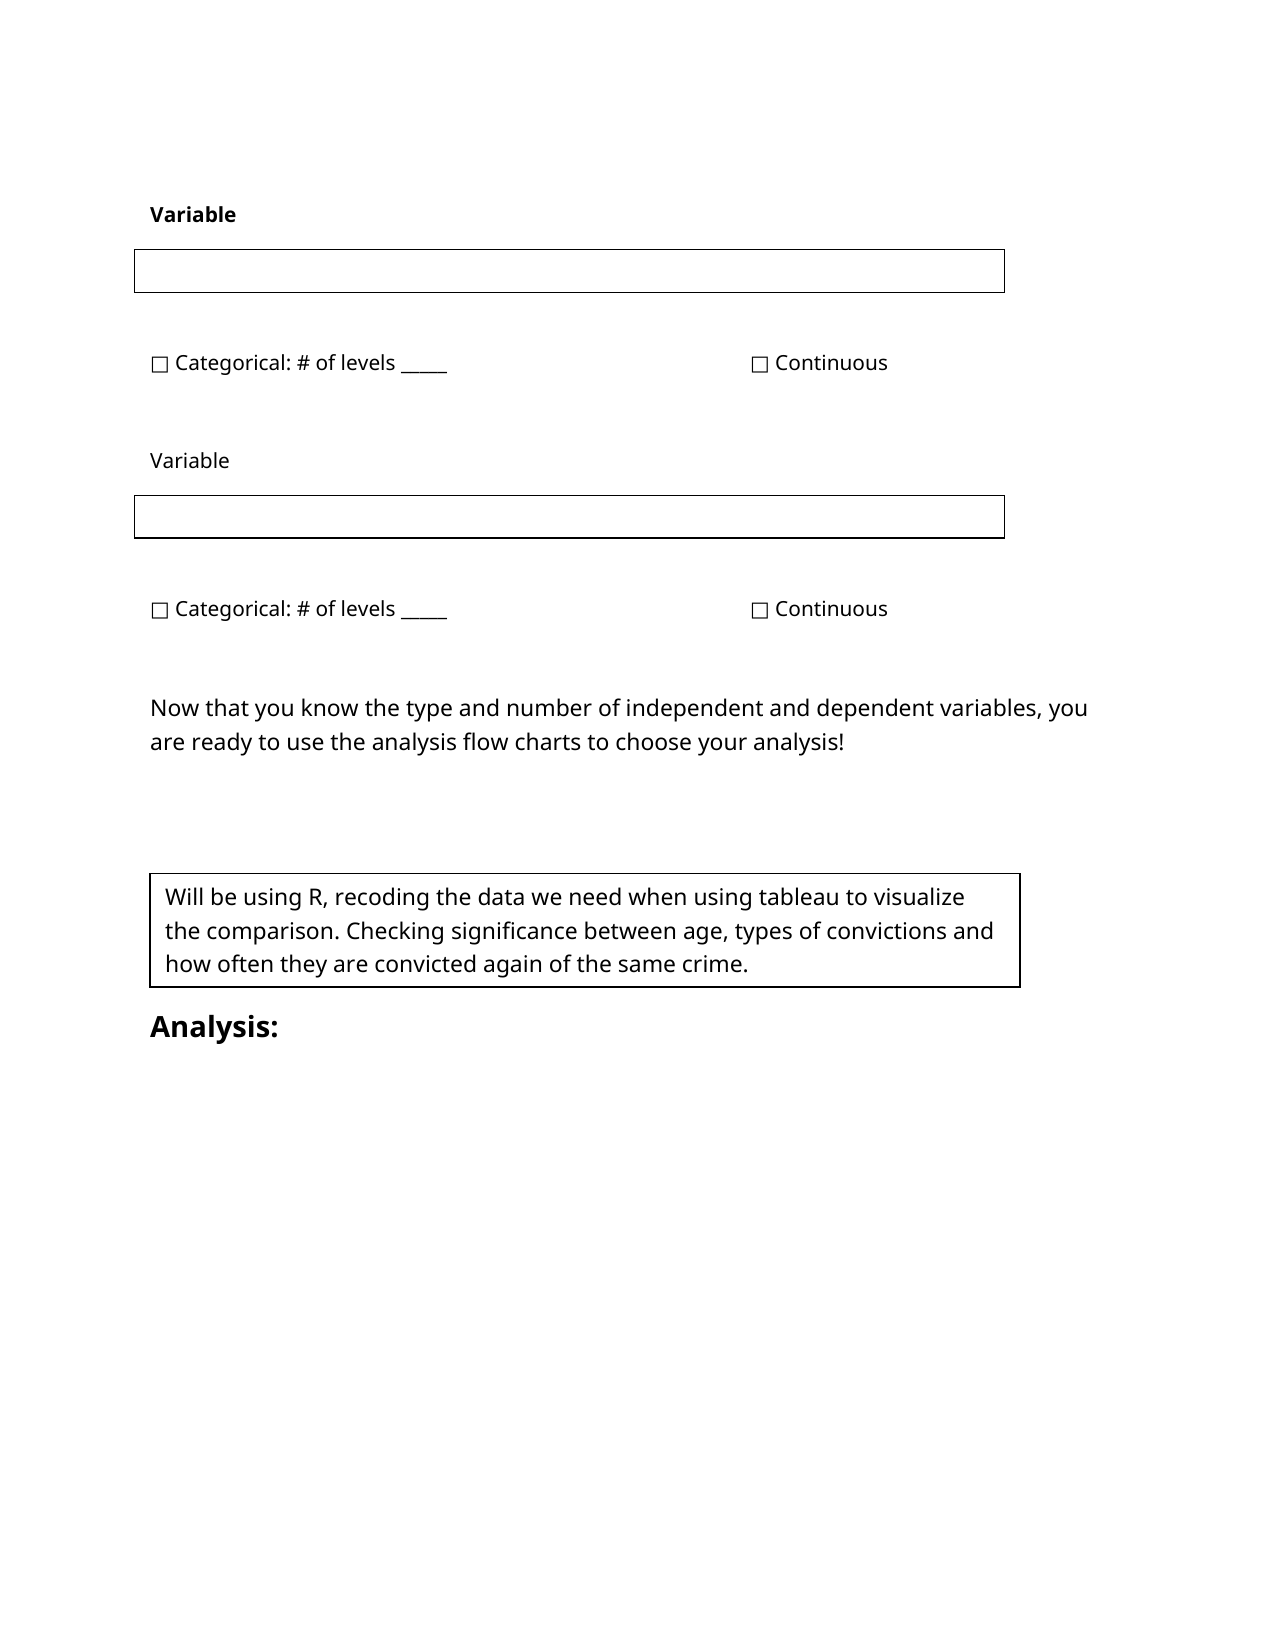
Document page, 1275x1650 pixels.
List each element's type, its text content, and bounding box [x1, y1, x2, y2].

text Now that you know the type and number of independent and dependent variables, you are ready to use the analysis flow charts to choose your analysis! [150, 692, 1125, 757]
text Variable [150, 446, 1125, 475]
text □ Categorical: # of levels _____ □ Continuous [150, 594, 1125, 623]
text Analysis: [150, 827, 1125, 1046]
text Variable [150, 200, 1125, 229]
text □ Categorical: # of levels _____ □ Continuous [150, 348, 1125, 377]
